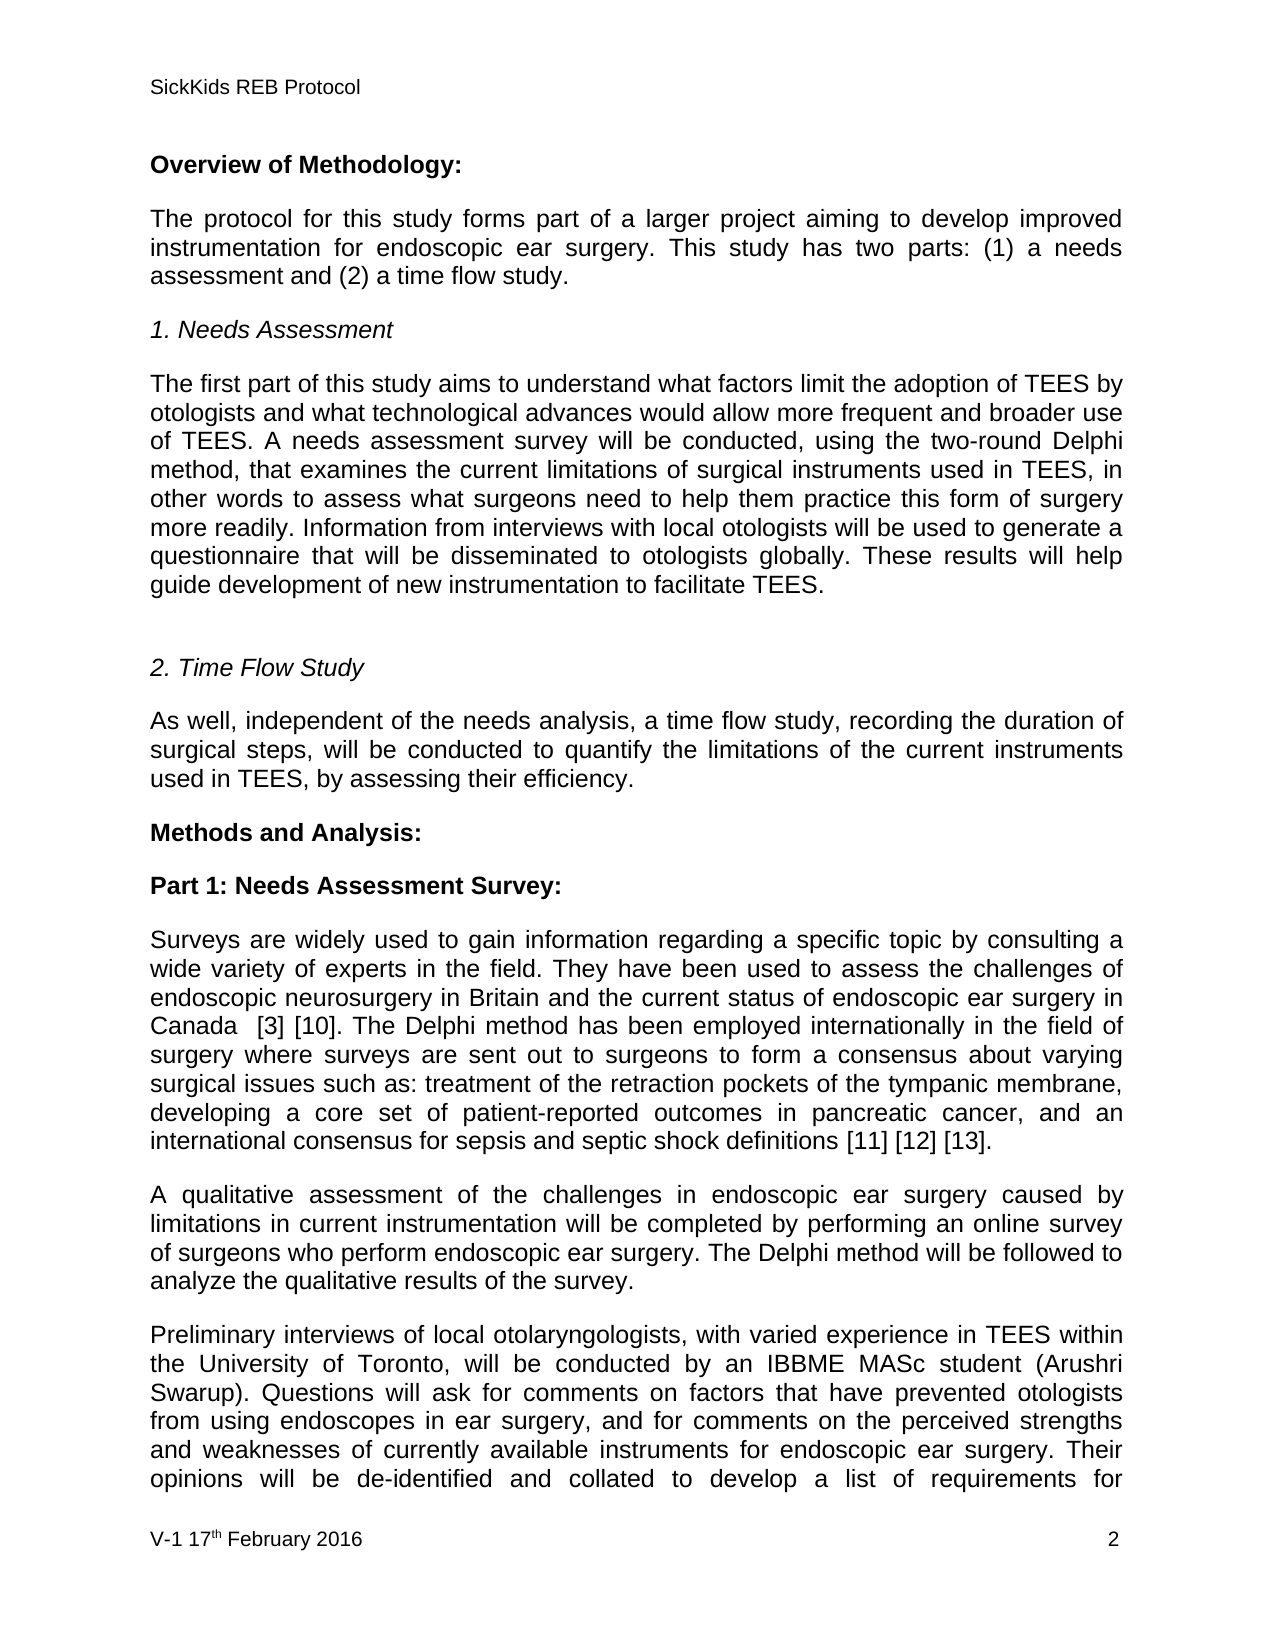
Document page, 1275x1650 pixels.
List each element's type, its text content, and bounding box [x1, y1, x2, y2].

text 2. Time Flow Study [150, 652, 1125, 681]
text 1. Needs Assessment [150, 315, 1125, 344]
text Part 1: Needs Assessment Survey: [150, 871, 1125, 900]
text Overview of Methodology: [150, 150, 1125, 179]
text Methods and Analysis: [150, 817, 1125, 846]
text The first part of this study aims to understand what factors limit the adoption of TEES by otologists and what technological advances would allow more frequent and broader use of TEES. A needs assessment survey will be conducted, using the two-round Delphi method, that examines the current limitations of surgical instruments used in TEES, in other words to assess what surgeons need to help them practice this form of surgery more readily. Information from interviews with local otologists will be used to generate a questionnaire that will be disseminated to otologists globally. These results will help guide development of new instrumentation to facilitate TEES. [150, 369, 1125, 599]
text As well, independent of the needs analysis, a time flow study, recording the duration of surgical steps, will be conducted to quantify the limitations of the current instruments used in TEES, by assessing their efficiency. [150, 706, 1125, 792]
text Surveys are widely used to gain information regarding a specific topic by consulting a wide variety of experts in the field. They have been used to assess the challenges of endoscopic neurosurgery in Britain and the current status of endoscopic ear surgery in Canada [3] [10]. The Delphi method has been employed internationally in the field of surgery where surveys are sent out to surgeons to form a consensus about varying surgical issues such as: treatment of the retraction pockets of the tympanic membrane, developing a core set of patient-reported outcomes in pancreatic cancer, and an international consensus for sepsis and septic shock definitions [11] [12] [13]. [150, 925, 1125, 1155]
text A qualitative assessment of the challenges in endoscopic ear surgery caused by limitations in current instrumentation will be completed by performing an online survey of surgeons who perform endoscopic ear surgery. The Delphi method will be followed to analyze the qualitative results of the survey. [150, 1180, 1125, 1295]
text The protocol for this study forms part of a larger project aiming to develop improved instrumentation for endoscopic ear surgery. This study has two parts: (1) a needs assessment and (2) a time flow study. [150, 204, 1125, 290]
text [150, 1320, 1125, 1492]
